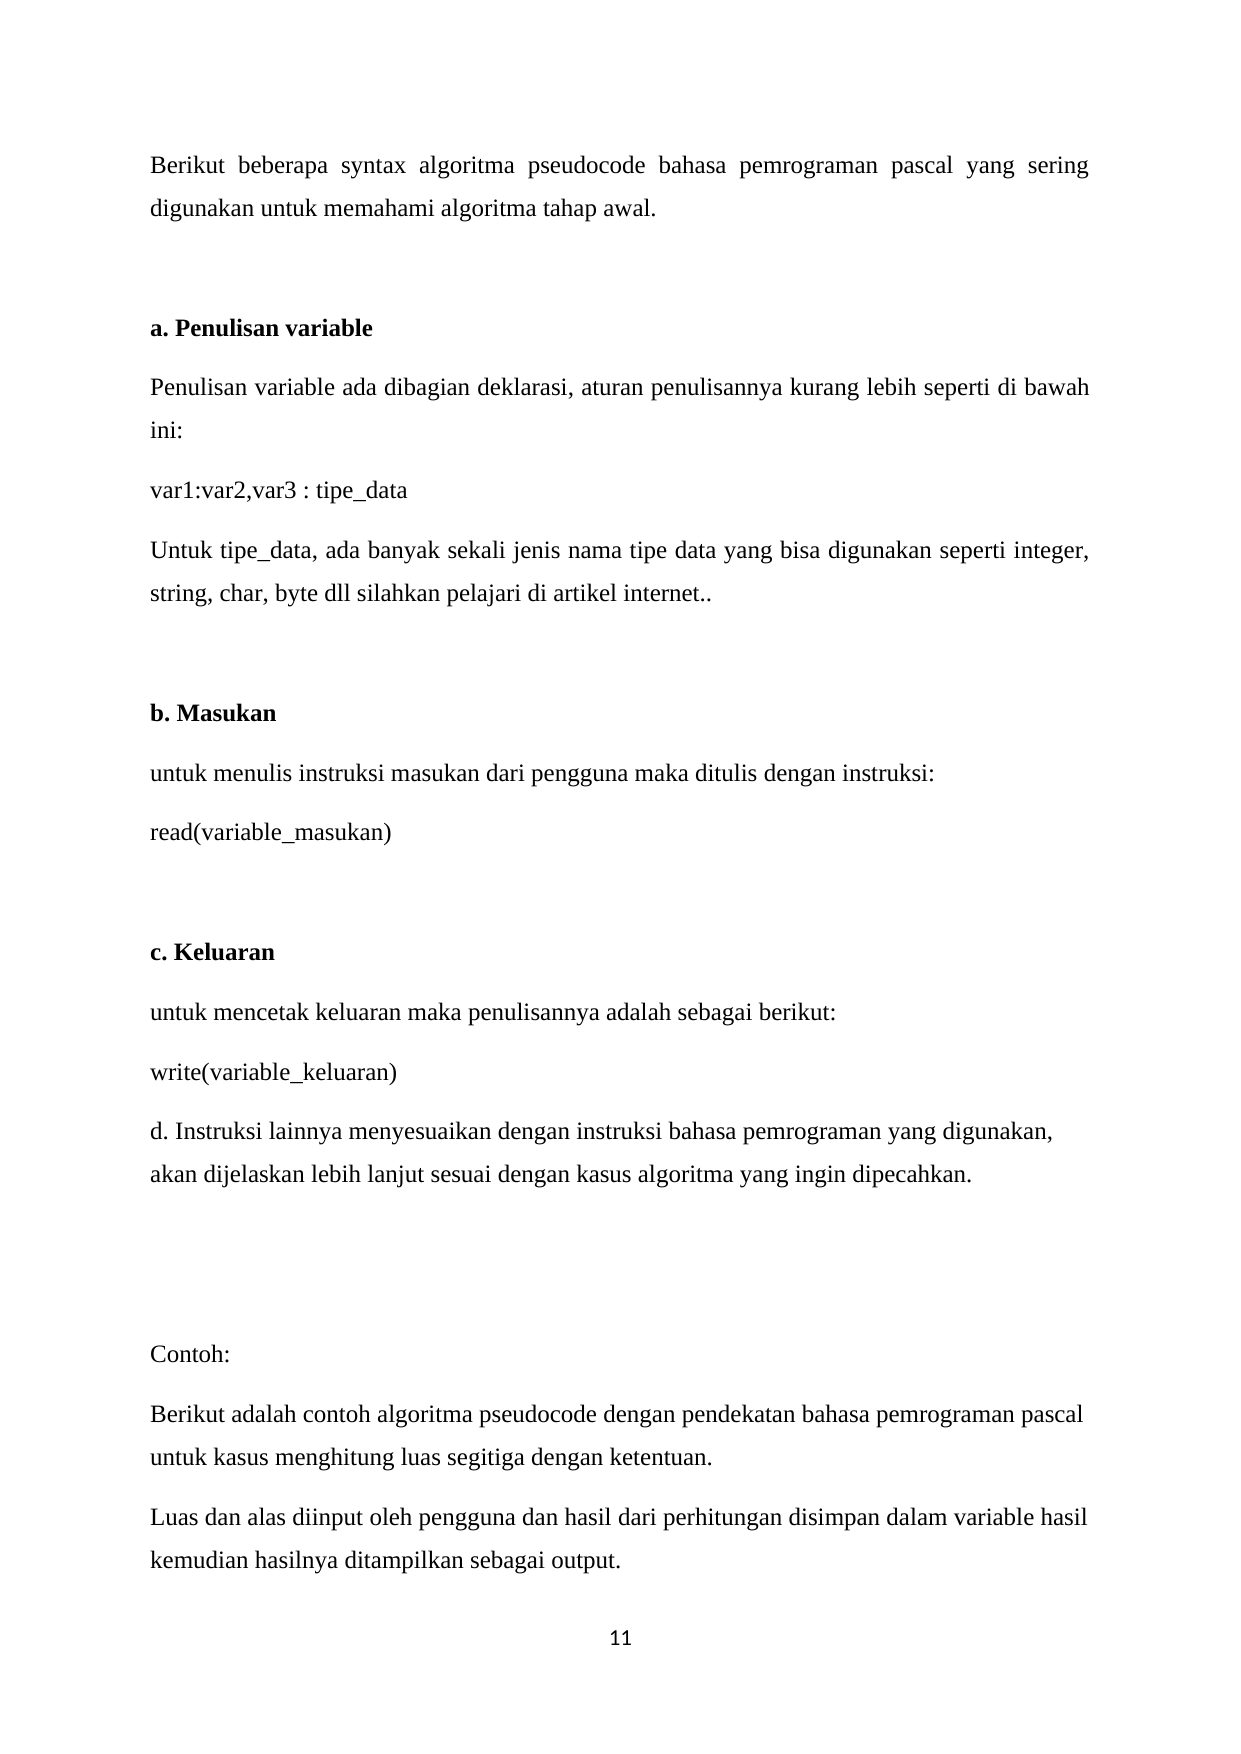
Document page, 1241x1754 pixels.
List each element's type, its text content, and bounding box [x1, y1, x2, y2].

text d. Instruksi lainnya menyesuaikan dengan instruksi bahasa pemrograman yang digunakan, akan dijelaskan lebih lanjut sesuai dengan kasus algoritma yang ingin dipecahkan. [150, 1116, 1090, 1188]
text Luas dan alas diinput oleh pengguna dan hasil dari perhitungan disimpan dalam variable hasil kemudian hasilnya ditampilkan sebagai output. [150, 1502, 1090, 1573]
text untuk mencetak keluaran maka penulisannya adalah sebagai berikut: [150, 997, 1090, 1026]
text Berikut beberapa syntax algoritma pseudocode bahasa pemrograman pascal yang sering digunakan untuk memahami algoritma tahap awal. [150, 150, 1090, 222]
text Contoh: [150, 1339, 1090, 1368]
text a. Penulisan variable [150, 313, 1090, 341]
text c. Keluaran [150, 937, 1090, 966]
text read(variable_masukan) [150, 817, 1090, 846]
text Untuk tipe_data, ada banyak sekali jenis nama tipe data yang bisa digunakan seperti integer, string, char, byte dll silahkan pelajari di artikel internet.. [150, 535, 1090, 607]
text write(variable_keluaran) [150, 1057, 1090, 1085]
text Berikut adalah contoh algoritma pseudocode dengan pendekatan bahasa pemrograman pascal untuk kasus menghitung luas segitiga dengan ketentuan. [150, 1399, 1090, 1471]
text untuk menulis instruksi masukan dari pengguna maka ditulis dengan instruksi: [150, 758, 1090, 786]
text var1:var2,var3 : tipe_data [150, 475, 1090, 504]
text b. Masukan [150, 698, 1090, 727]
text Penulisan variable ada dibagian deklarasi, aturan penulisannya kurang lebih seperti di bawah ini: [150, 372, 1090, 444]
